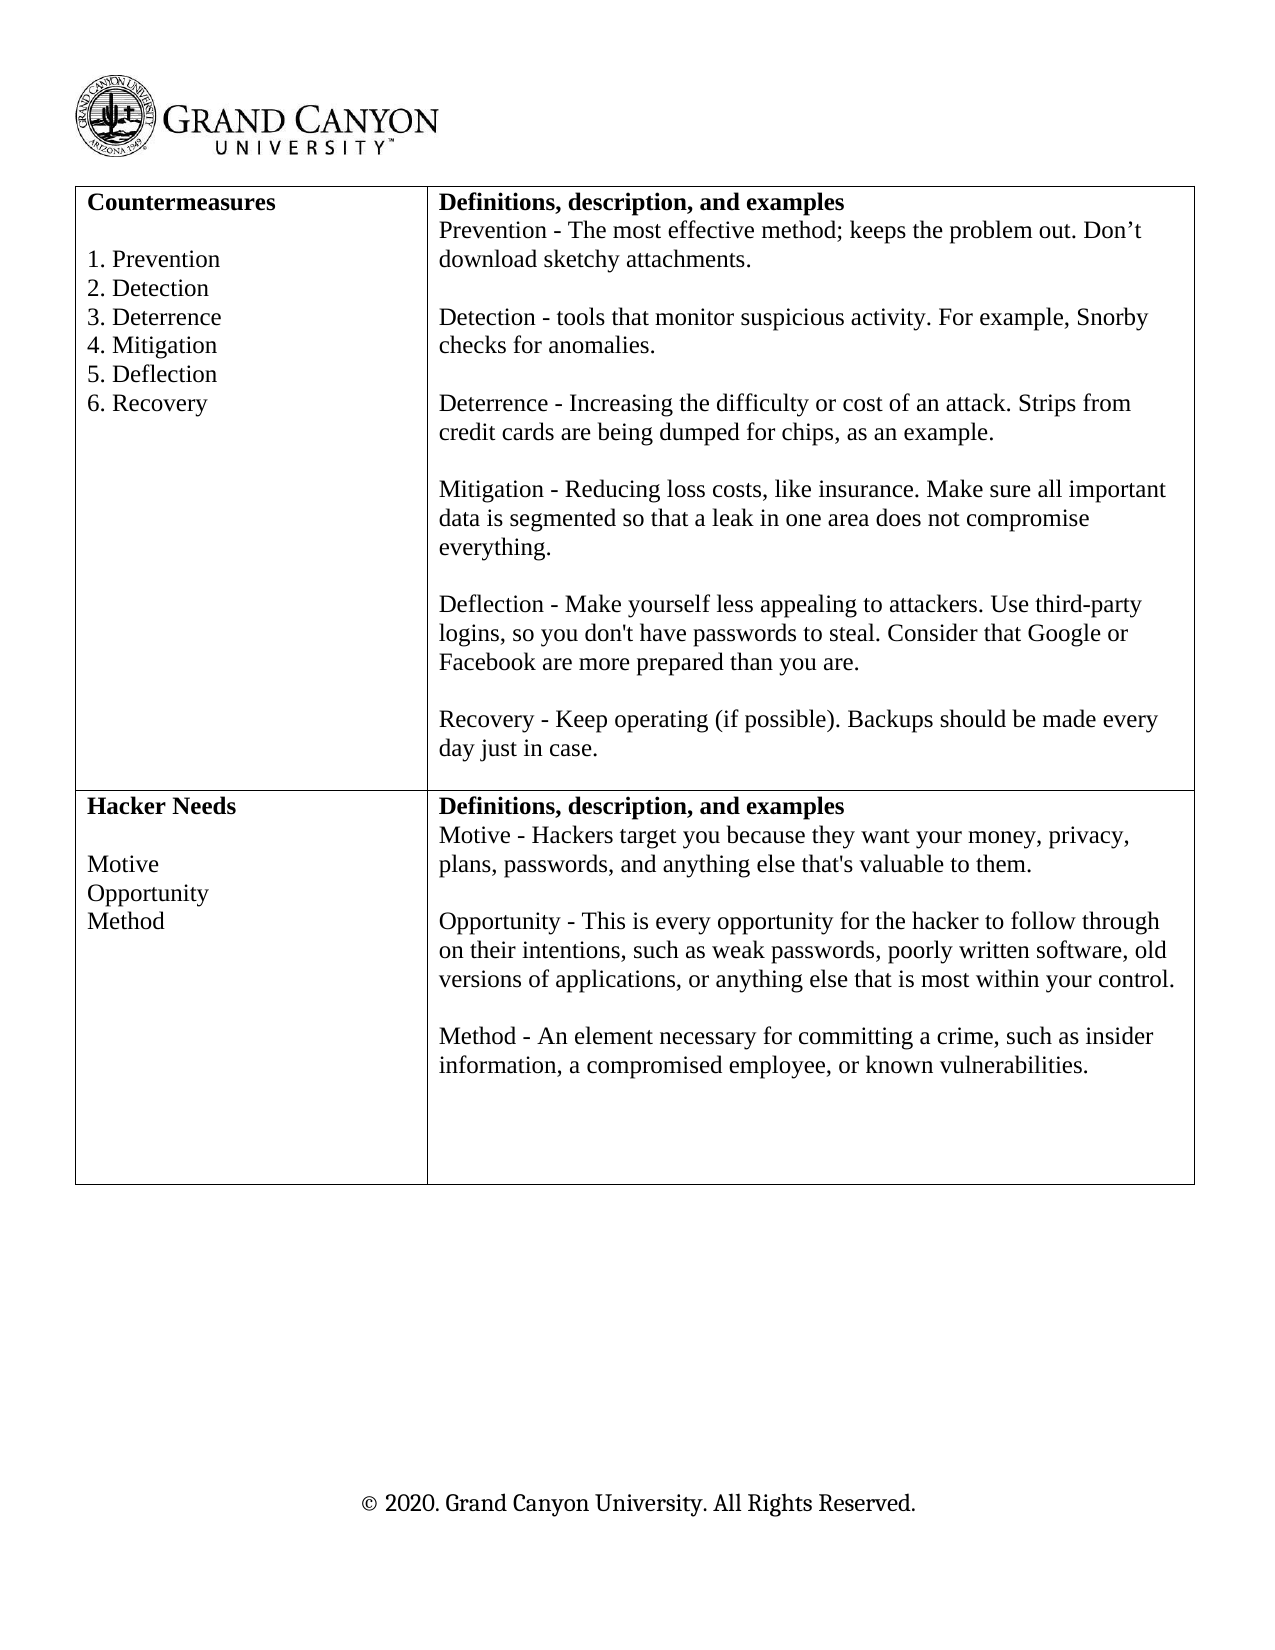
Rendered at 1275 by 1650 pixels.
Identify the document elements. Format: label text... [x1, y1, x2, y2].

picture [75, 75, 439, 157]
table_cell Definitions, description, and examples Prevention - The most effective method; keeps the problem out. Don’t download sketchy attachments. Detection - tools that monitor suspicious activity. For example, Snorby checks for anomalies. Deterrence - Increasing the difficulty or cost of an attack. Strips from credit cards are being dumped for chips, as an example. Mitigation - Reducing loss costs, like insurance. Make sure all important data is segmented so that a leak in one area does not compromise everything. Deflection - Make yourself less appealing to attackers. Use third-party logins, so you don't have passwords to steal. Consider that Google or Facebook are more prepared than you are. Recovery - Keep operating (if possible). Backups should be made every day just in case. [428, 187, 1194, 790]
table_cell Definitions, description, and examples Motive - Hackers target you because they want your money, privacy, plans, passwords, and anything else that's valuable to them. Opportunity - This is every opportunity for the hacker to follow through on their intentions, such as weak passwords, poorly written software, old versions of applications, or anything else that is most within your control. Method - An element necessary for committing a crime, such as insider information, a compromised employee, or known vulnerabilities. [428, 791, 1194, 1184]
table_cell Countermeasures 1. Prevention 2. Detection 3. Deterrence 4. Mitigation 5. Deflection 6. Recovery [76, 187, 427, 790]
table_cell Hacker Needs Motive Opportunity Method [76, 791, 427, 1184]
